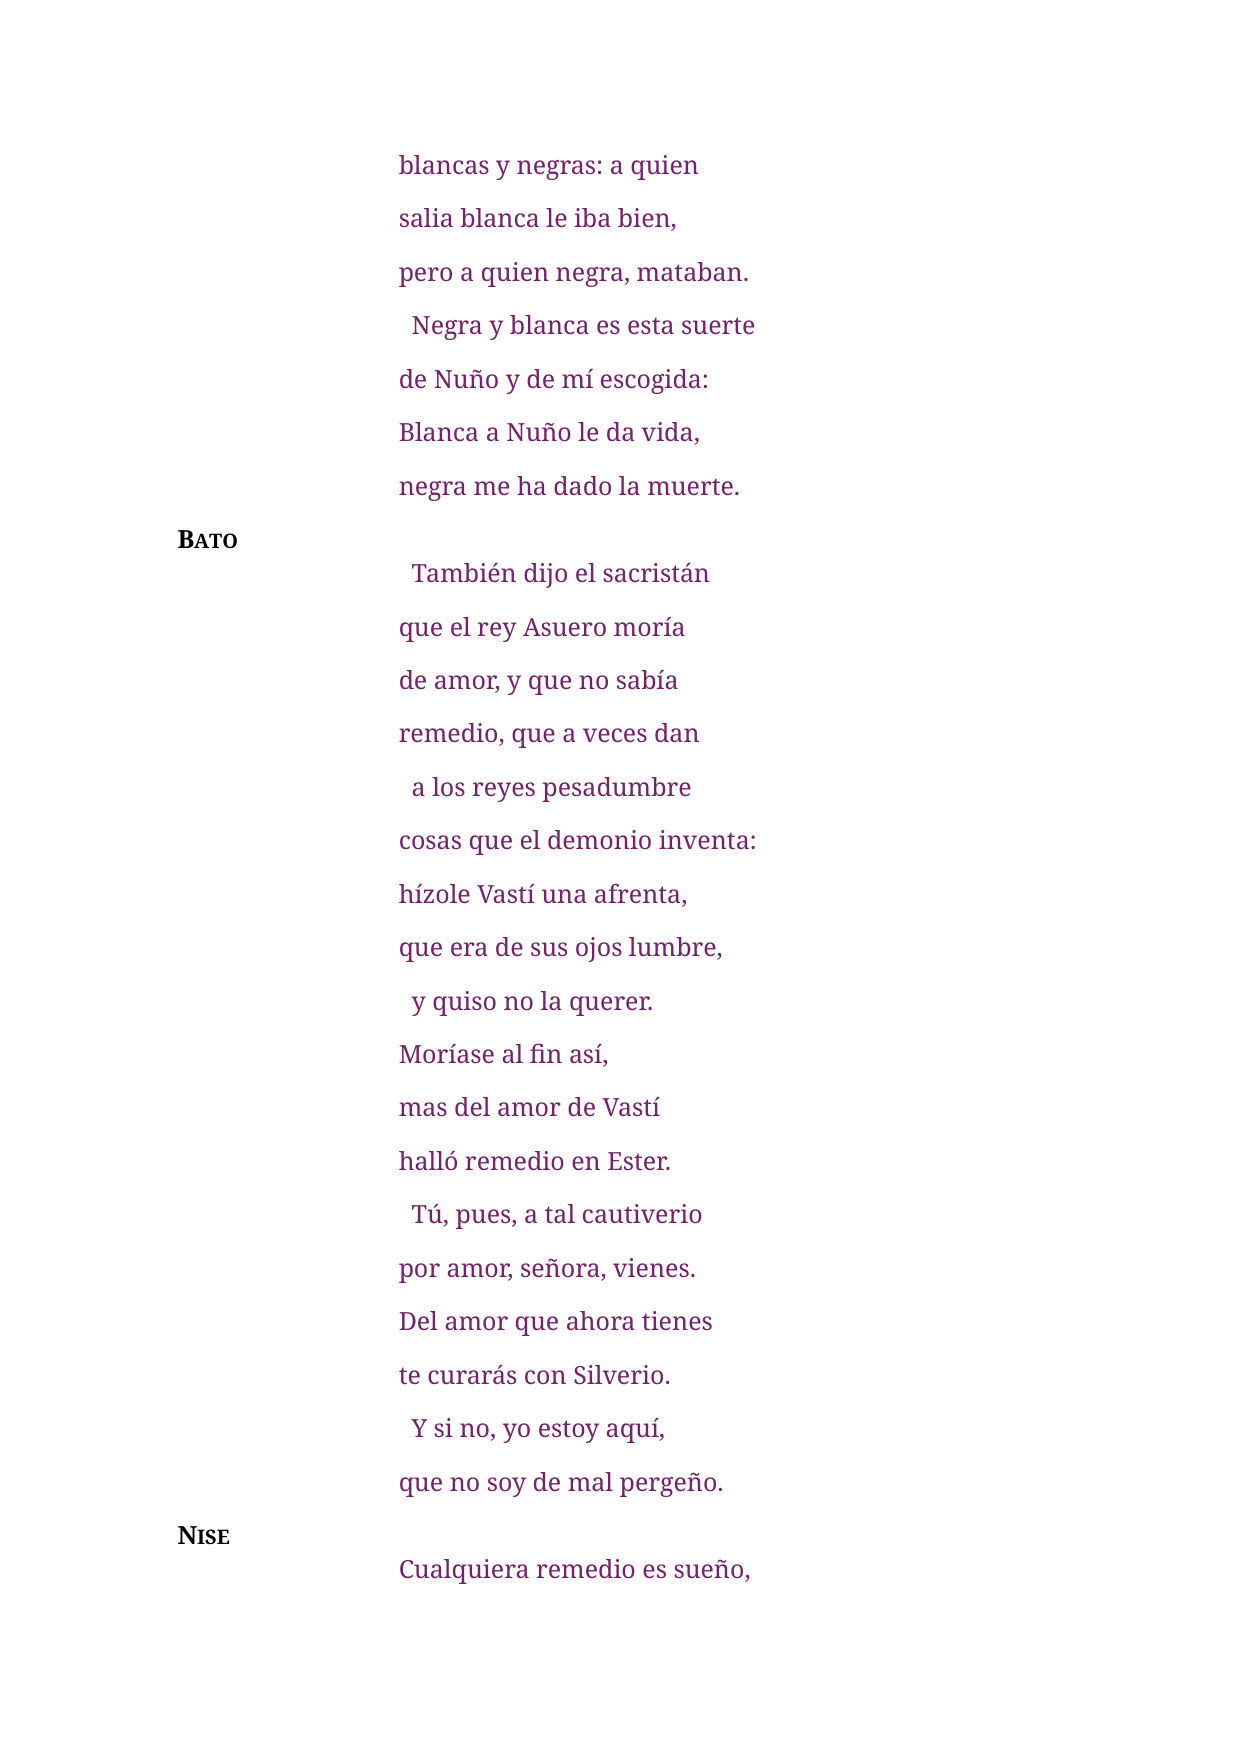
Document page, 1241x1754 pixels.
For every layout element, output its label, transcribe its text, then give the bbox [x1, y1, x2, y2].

text halló remedio en Ester. [177, 1143, 1063, 1178]
text que era de sus ojos lumbre, [177, 930, 1063, 964]
text de Nuño y de mí escogida: [177, 361, 1063, 395]
text pero a quien negra, mataban. [177, 254, 1063, 288]
text negra me ha dado la muerte. [177, 468, 1063, 502]
text Cualquiera remedio es sueño, [177, 1552, 1063, 1586]
text Blanca a Nuño le da vida, [177, 415, 1063, 449]
text Moríase al fin así, [177, 1037, 1063, 1071]
text remedio, que a veces dan [177, 716, 1063, 750]
text por amor, señora, vienes. [177, 1250, 1063, 1284]
text Del amor que ahora tienes [177, 1304, 1063, 1338]
text de amor, y que no sabía [177, 663, 1063, 697]
text a los reyes pesadumbre [177, 769, 1063, 803]
text Y si no, yo estoy aquí, [177, 1411, 1063, 1445]
text cosas que el demonio inventa: [177, 823, 1063, 857]
text Negra y blanca es esta suerte [177, 308, 1063, 342]
text También dijo el sacristán [177, 556, 1063, 590]
text que no soy de mal pergeño. [177, 1464, 1063, 1498]
text mas del amor de Vastí [177, 1090, 1063, 1124]
text Nise [177, 1518, 1063, 1552]
text hízole Vastí una afrenta, [177, 876, 1063, 910]
text y quiso no la querer. [177, 983, 1063, 1017]
text Bato [177, 522, 1063, 556]
text que el rey Asuero moría [177, 609, 1063, 643]
text salia blanca le iba bien, [177, 201, 1063, 235]
text Tú, pues, a tal cautiverio [177, 1197, 1063, 1231]
text te curarás con Silverio. [177, 1357, 1063, 1391]
text blancas y negras: a quien [177, 148, 1063, 182]
